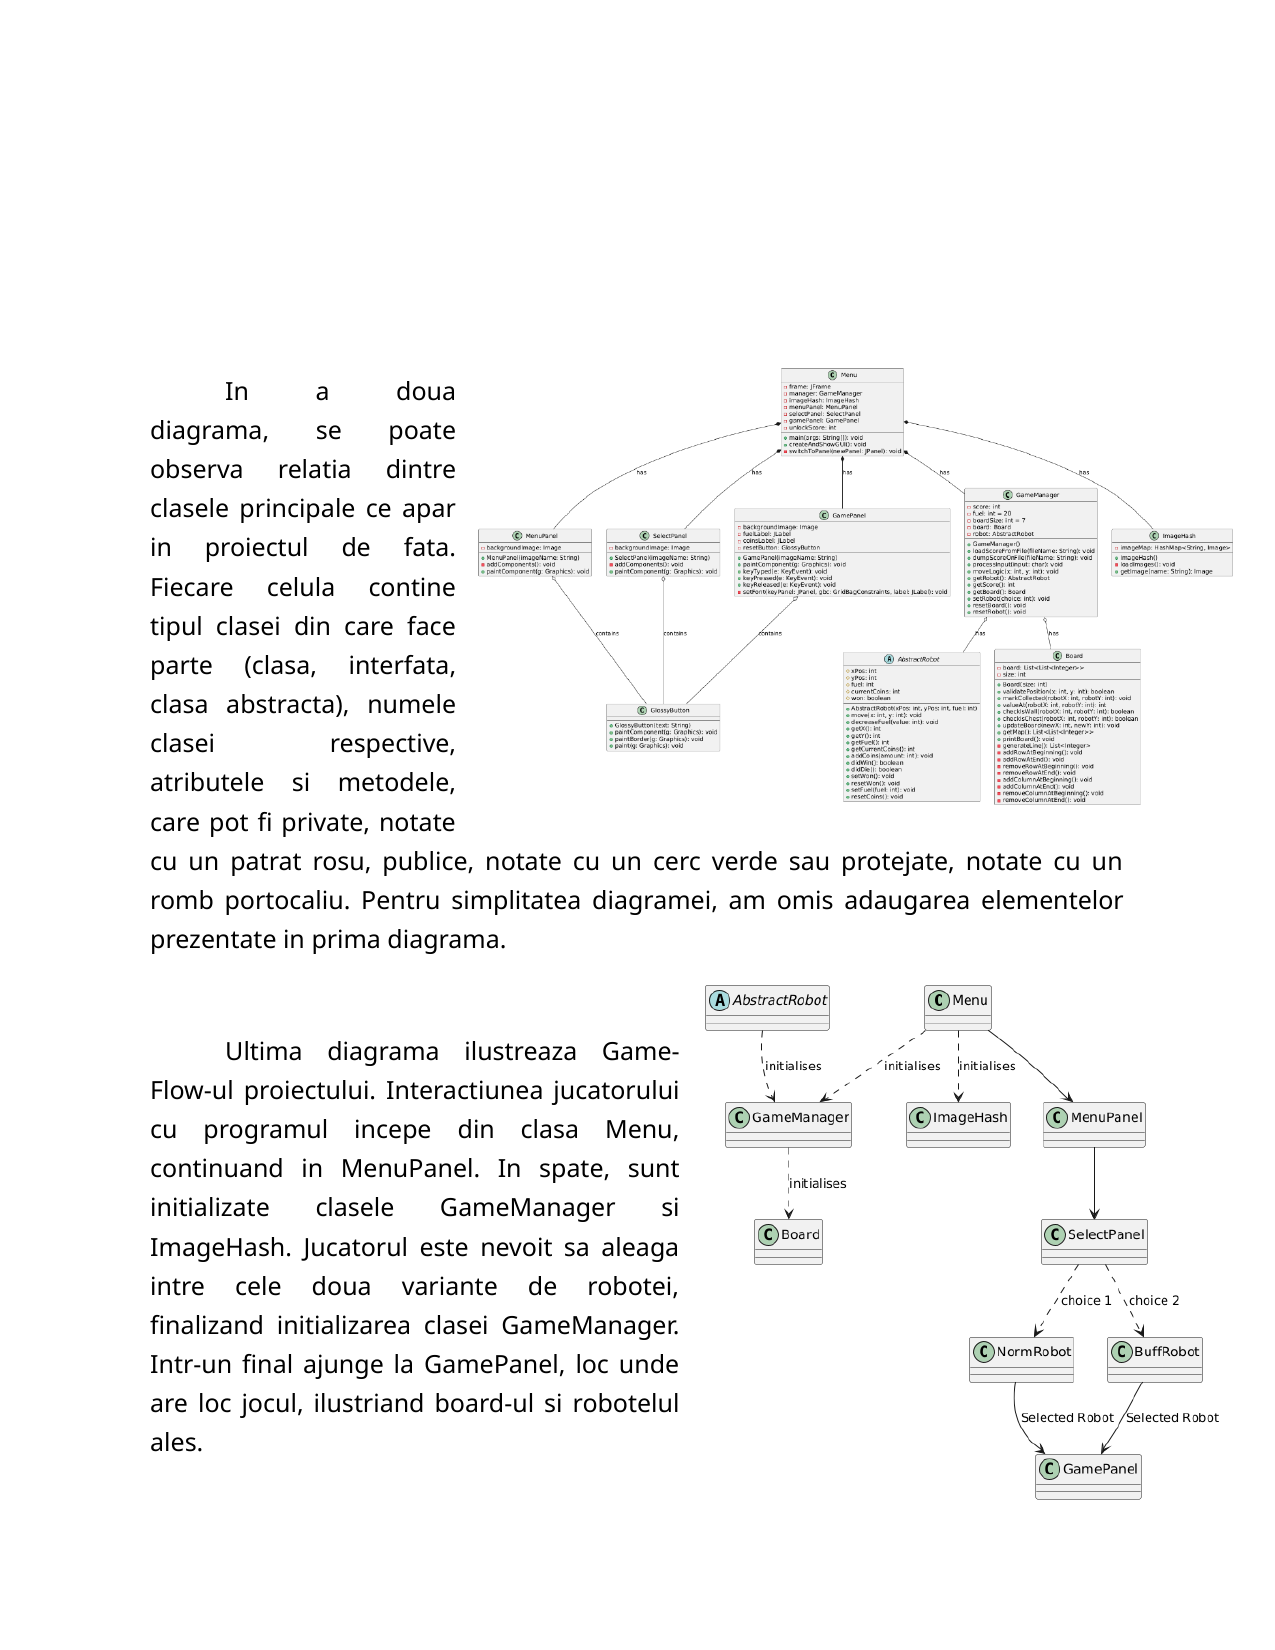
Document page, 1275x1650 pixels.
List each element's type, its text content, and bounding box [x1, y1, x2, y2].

picture [698, 978, 1224, 1504]
text Ultima diagrama ilustreaza Game-Flow-ul proiectului. Interactiunea jucatorului cu programul incepe din clasa Menu, continuand in MenuPanel. In spate, sunt initializate clasele GameManager si ImageHash. Jucatorul este nevoit sa aleaga intre cele doua variante de robotei, finalizand initializarea clasei GameManager. Intr-un final ajunge la GamePanel, loc unde are loc jocul, ilustriand board-ul si robotelul ales. [150, 1033, 698, 1459]
picture [475, 365, 1235, 807]
